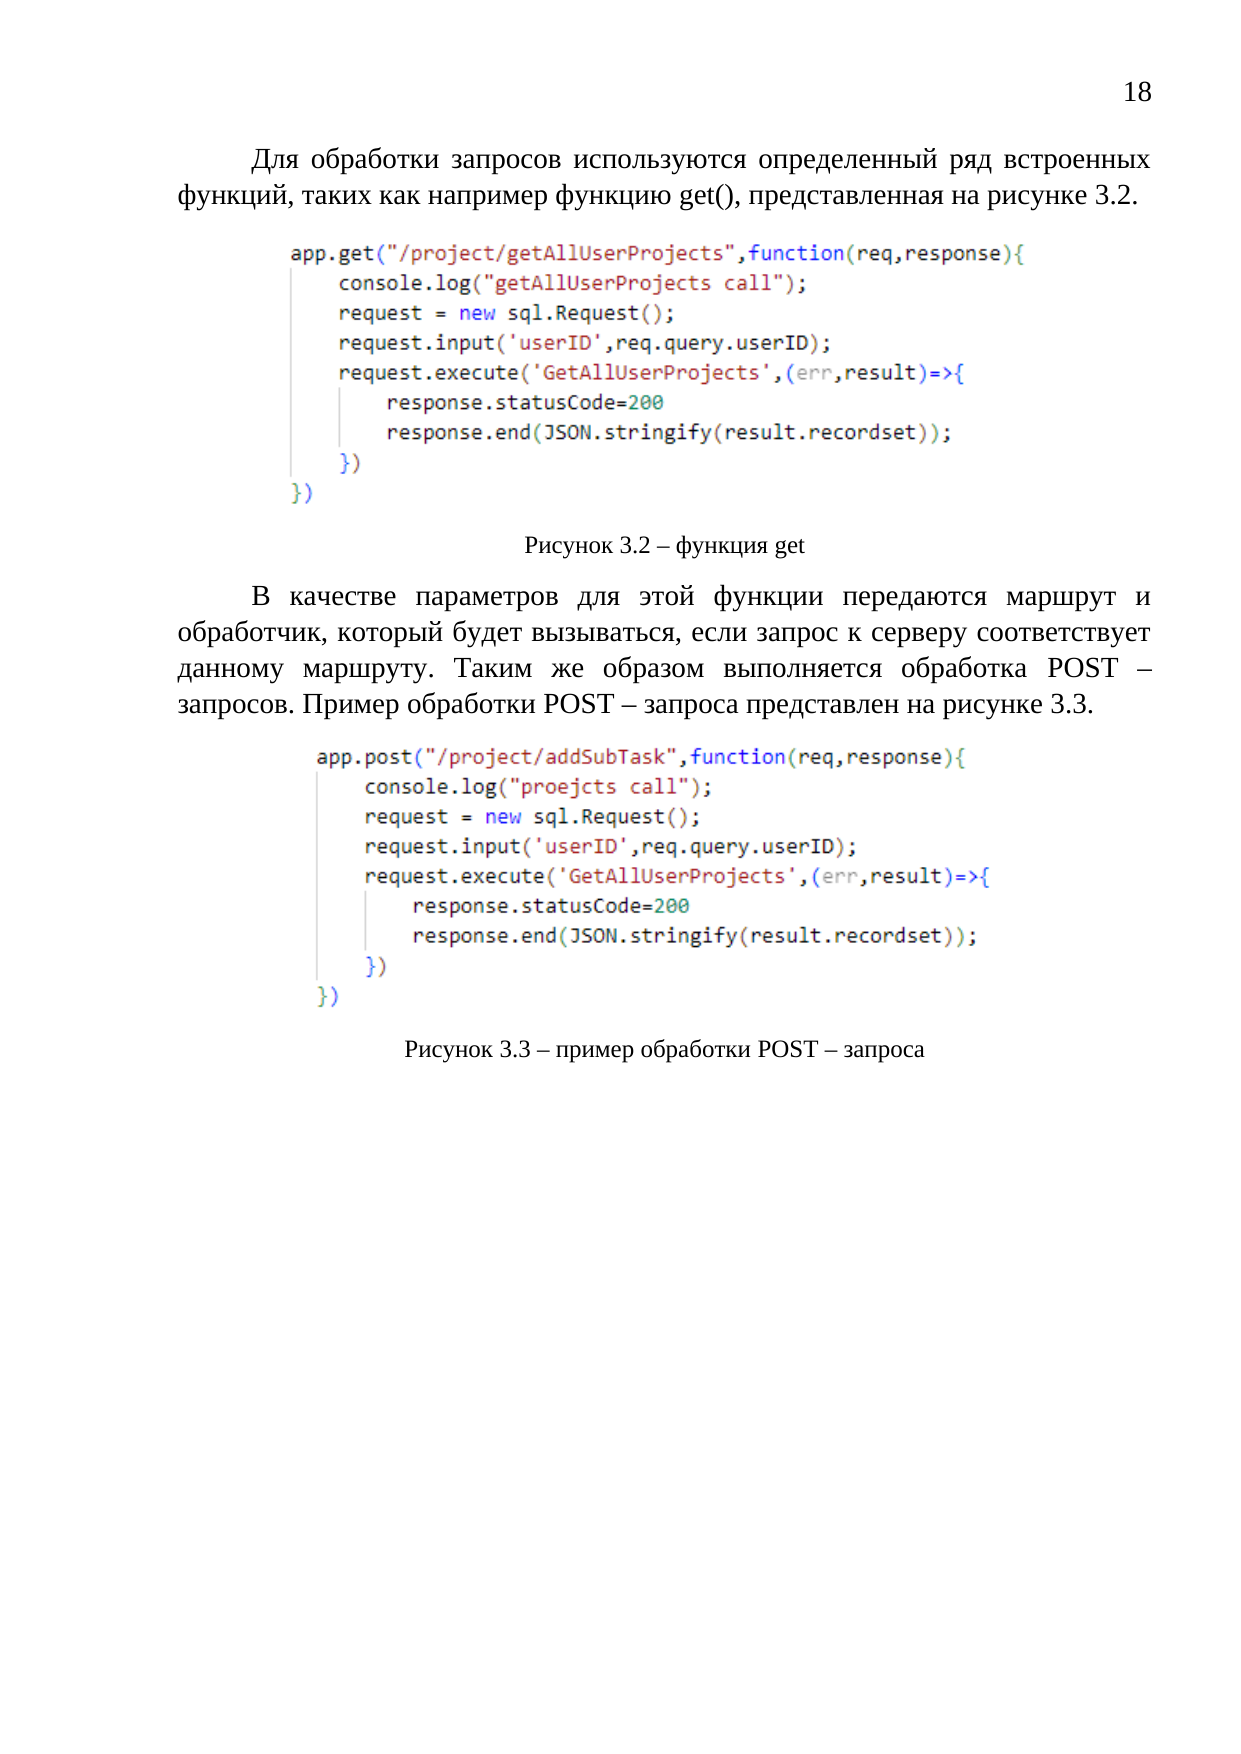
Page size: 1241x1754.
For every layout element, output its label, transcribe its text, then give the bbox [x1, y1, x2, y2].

text Рисунок 3.3 – пример обработки POST – запроса [177, 1034, 1152, 1062]
text Для обработки запросов используются определенный ряд встроенных функций, таких как например функцию get(), представленная на рисунке 3.2. [177, 141, 1152, 211]
text В качестве параметров для этой функции передаются маршрут и обработчик, который будет вызываться, если запрос к серверу соответствует данному маршруту. Таким же образом выполняется обработка POST – запросов. Пример обработки POST – запроса представлен на рисунке 3.3. [177, 578, 1152, 720]
picture [270, 229, 1059, 529]
picture [307, 739, 1022, 1015]
